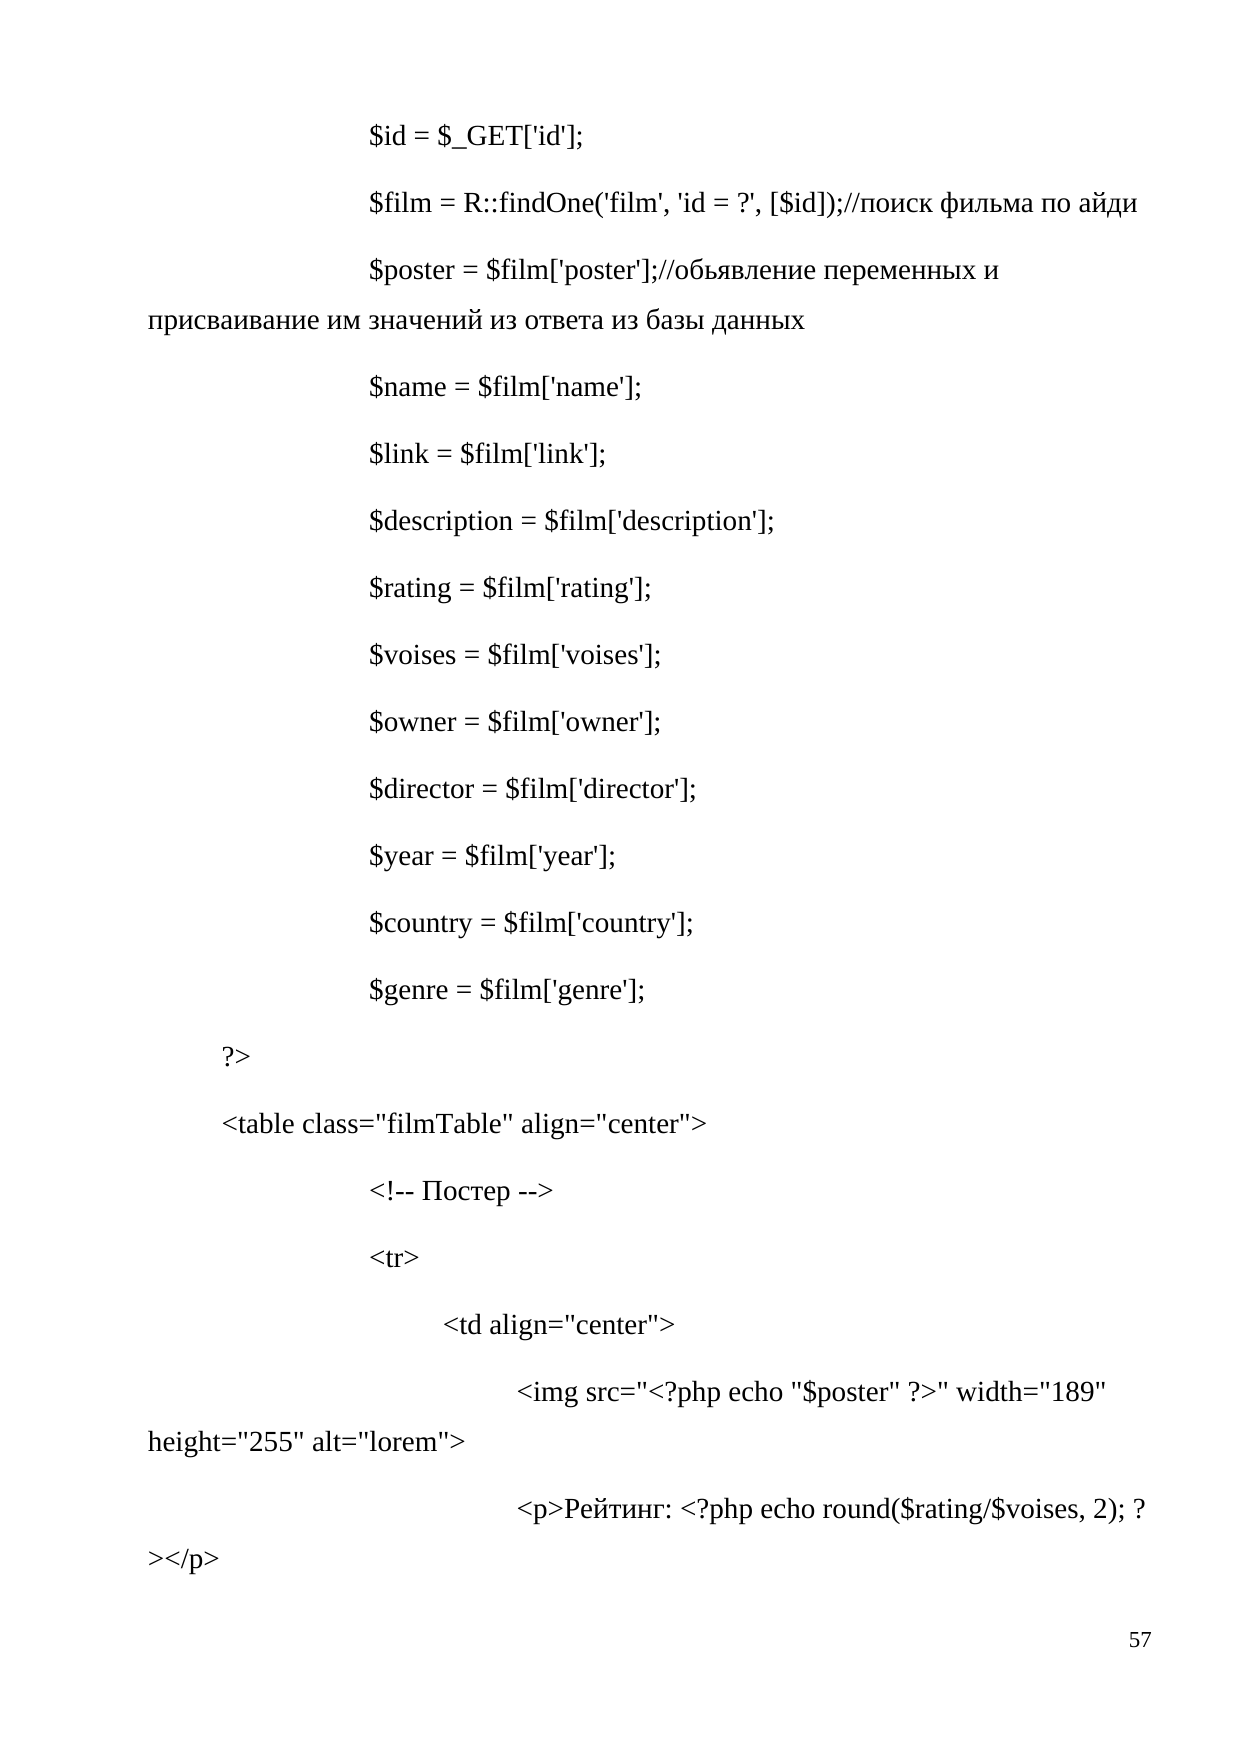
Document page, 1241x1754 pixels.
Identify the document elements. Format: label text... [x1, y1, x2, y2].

text $genre = $film['genre']; [148, 972, 1152, 1006]
text $link = $film['link']; [148, 436, 1152, 470]
text <p>Рейтинг: <?php echo round($rating/$voises, 2); ?></p> [148, 1491, 1152, 1575]
text $id = $_GET['id']; [148, 118, 1152, 152]
text $voises = $film['voises']; [148, 637, 1152, 671]
text <!-- Постер --> [148, 1173, 1152, 1207]
text $owner = $film['owner']; [148, 704, 1152, 738]
text $director = $film['director']; [148, 771, 1152, 805]
text $rating = $film['rating']; [148, 570, 1152, 604]
text <table class="filmTable" align="center"> [148, 1106, 1152, 1140]
text $description = $film['description']; [148, 503, 1152, 537]
text <td align="center"> [148, 1307, 1152, 1341]
text <tr> [148, 1240, 1152, 1274]
text <img src="<?php echo "$poster" ?>" width="189" height="255" alt="lorem"> [148, 1374, 1152, 1458]
text $country = $film['country']; [148, 905, 1152, 939]
text $poster = $film['poster'];//обьявление переменных и присваивание им значений из ответа из базы данных [148, 252, 1152, 336]
text $year = $film['year']; [148, 838, 1152, 872]
text ?> [148, 1039, 1152, 1073]
text $film = R::findOne('film', 'id = ?', [$id]);//поиск фильма по айди [148, 185, 1152, 219]
text $name = $film['name']; [148, 369, 1152, 403]
